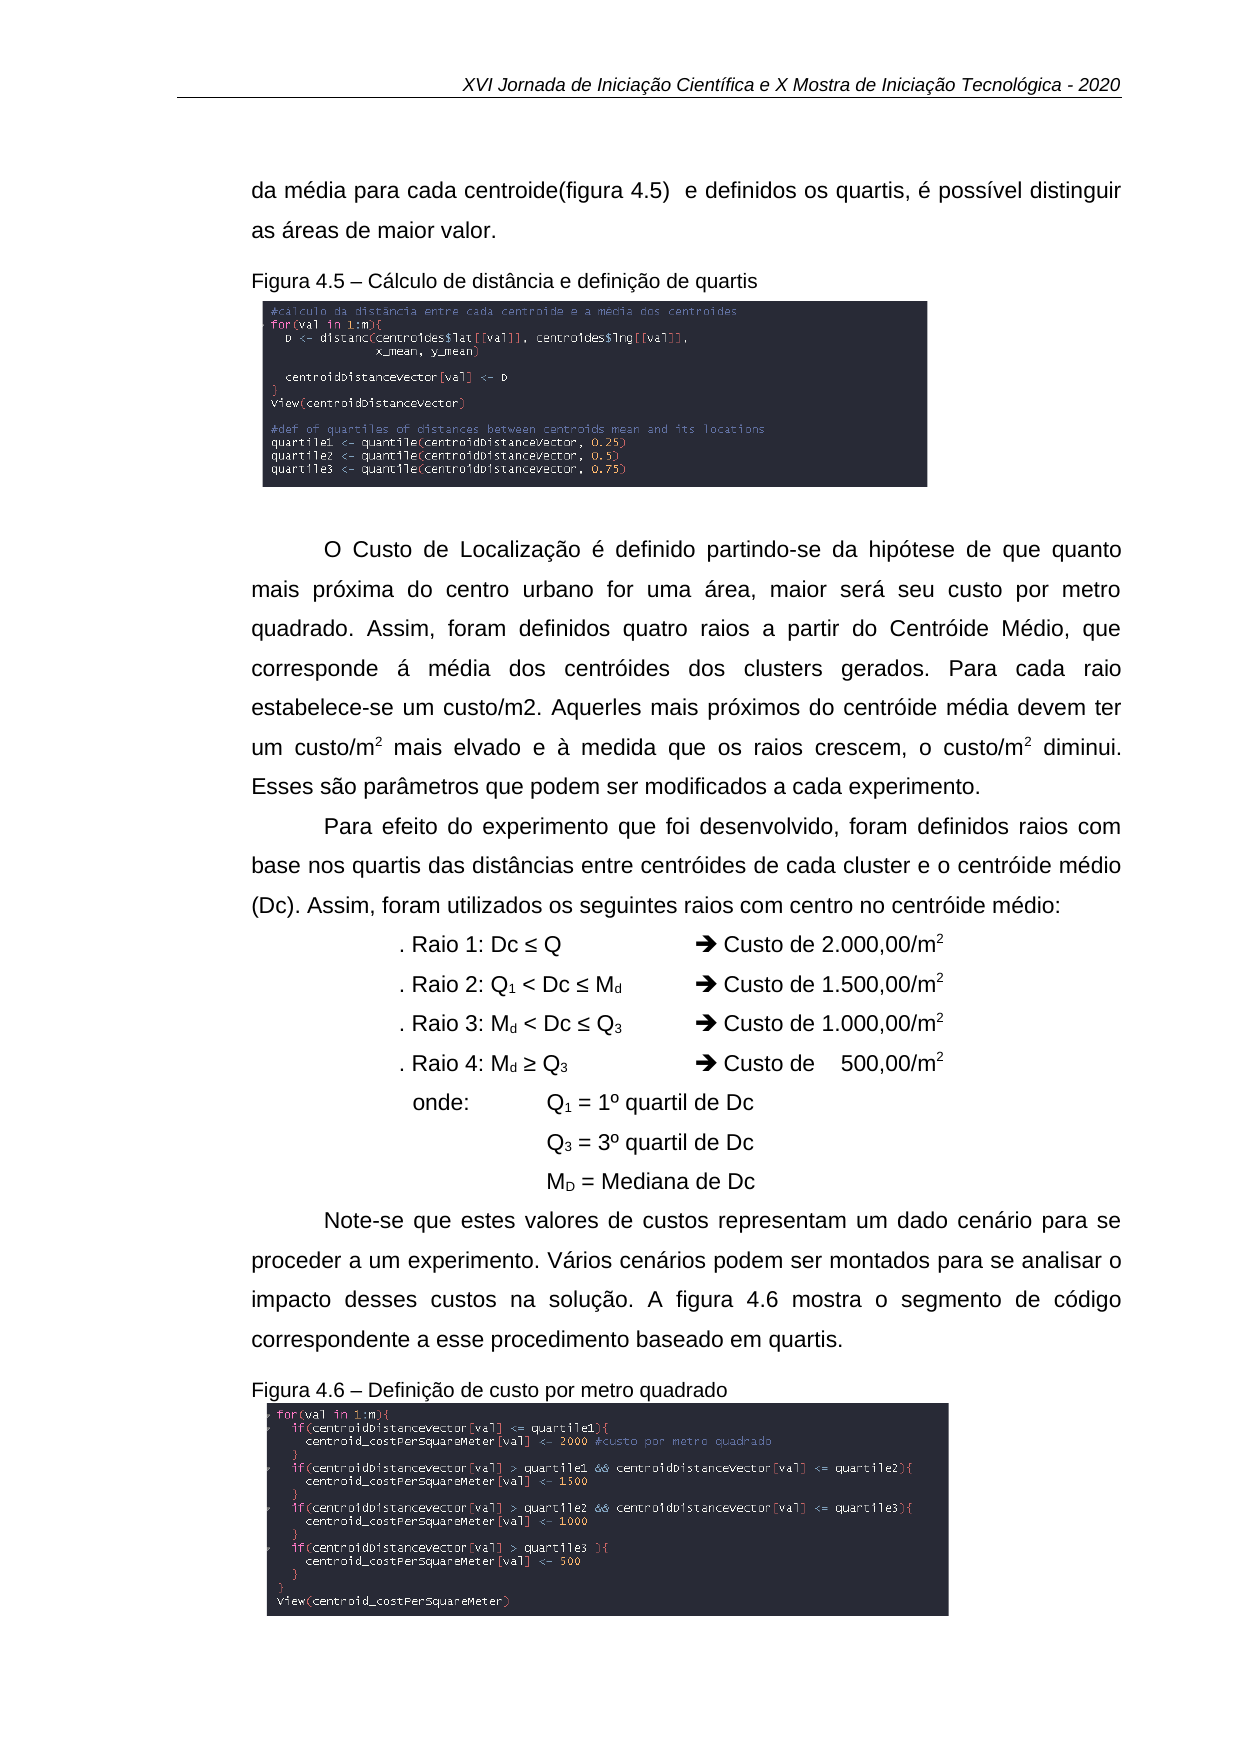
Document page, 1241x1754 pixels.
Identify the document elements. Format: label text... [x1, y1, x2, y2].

text . Raio 3: Md < Dc ≤ Q3 Custo de 1.000,00/m2 [251, 1010, 1122, 1036]
picture [262, 301, 928, 487]
text . Raio 2: Q1 < Dc ≤ Md Custo de 1.500,00/m2 [251, 971, 1122, 997]
text Q3 = 3º quartil de Dc [474, 1128, 1122, 1155]
text Figura 4.6 – Definição de custo por metro quadrado [251, 1378, 1122, 1402]
text . Raio 4: Md ≥ Q3 Custo de 500,00/m2 [251, 1049, 1122, 1076]
text Note-se que estes valores de custos representam um dado cenário para se proceder a um experimento. Vários cenários podem ser montados para se analisar o impacto desses custos na solução. A figura 4.6 mostra o segmento de código correspondente a esse procedimento baseado em quartis. [251, 1207, 1122, 1352]
text Figura 4.5 – Cálculo de distância e definição de quartis [251, 269, 1122, 293]
text MD = Mediana de Dc [474, 1168, 1122, 1194]
text Para efeito do experimento que foi desenvolvido, foram definidos raios com base nos quartis das distâncias entre centróides de cada cluster e o centróide médio (Dc). Assim, foram utilizados os seguintes raios com centro no centróide médio: [251, 813, 1122, 918]
text onde: Q1 = 1º quartil de Dc [340, 1089, 1122, 1115]
text O Custo de Localização é definido partindo-se da hipótese de que quanto mais próxima do centro urbano for uma área, maior será seu custo por metro quadrado. Assim, foram definidos quatro raios a partir do Centróide Médio, que corresponde á média dos centróides dos clusters gerados. Para cada raio estabelece-se um custo/m2. Aquerles mais próximos do centróide média devem ter um custo/m2 mais elvado e à medida que os raios crescem, o custo/m2 diminui. Esses são parâmetros que podem ser modificados a cada experimento. [251, 536, 1122, 799]
picture [266, 1403, 949, 1616]
text . Raio 1: Dc ≤ Q Custo de 2.000,00/m2 [251, 931, 1122, 957]
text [251, 177, 1122, 243]
